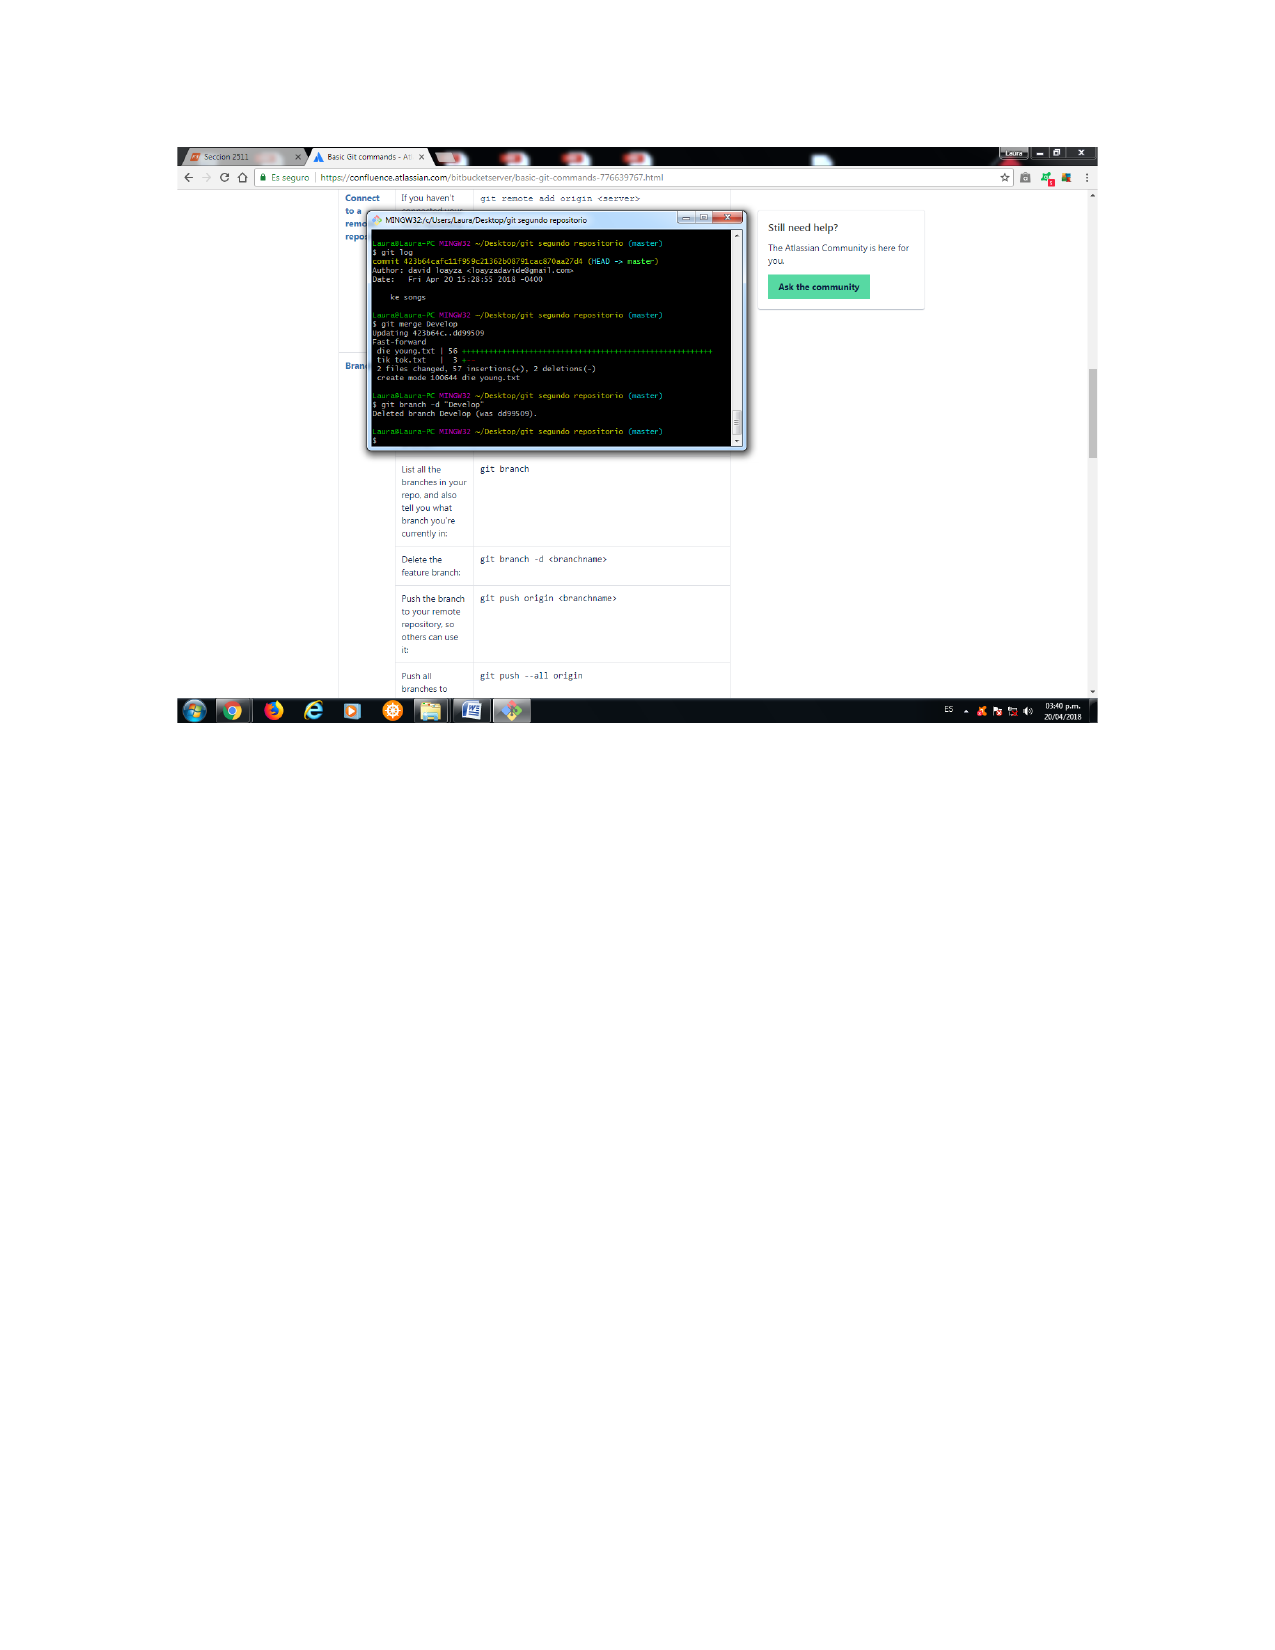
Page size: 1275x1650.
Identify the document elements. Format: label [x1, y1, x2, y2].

picture [177, 147, 1098, 723]
